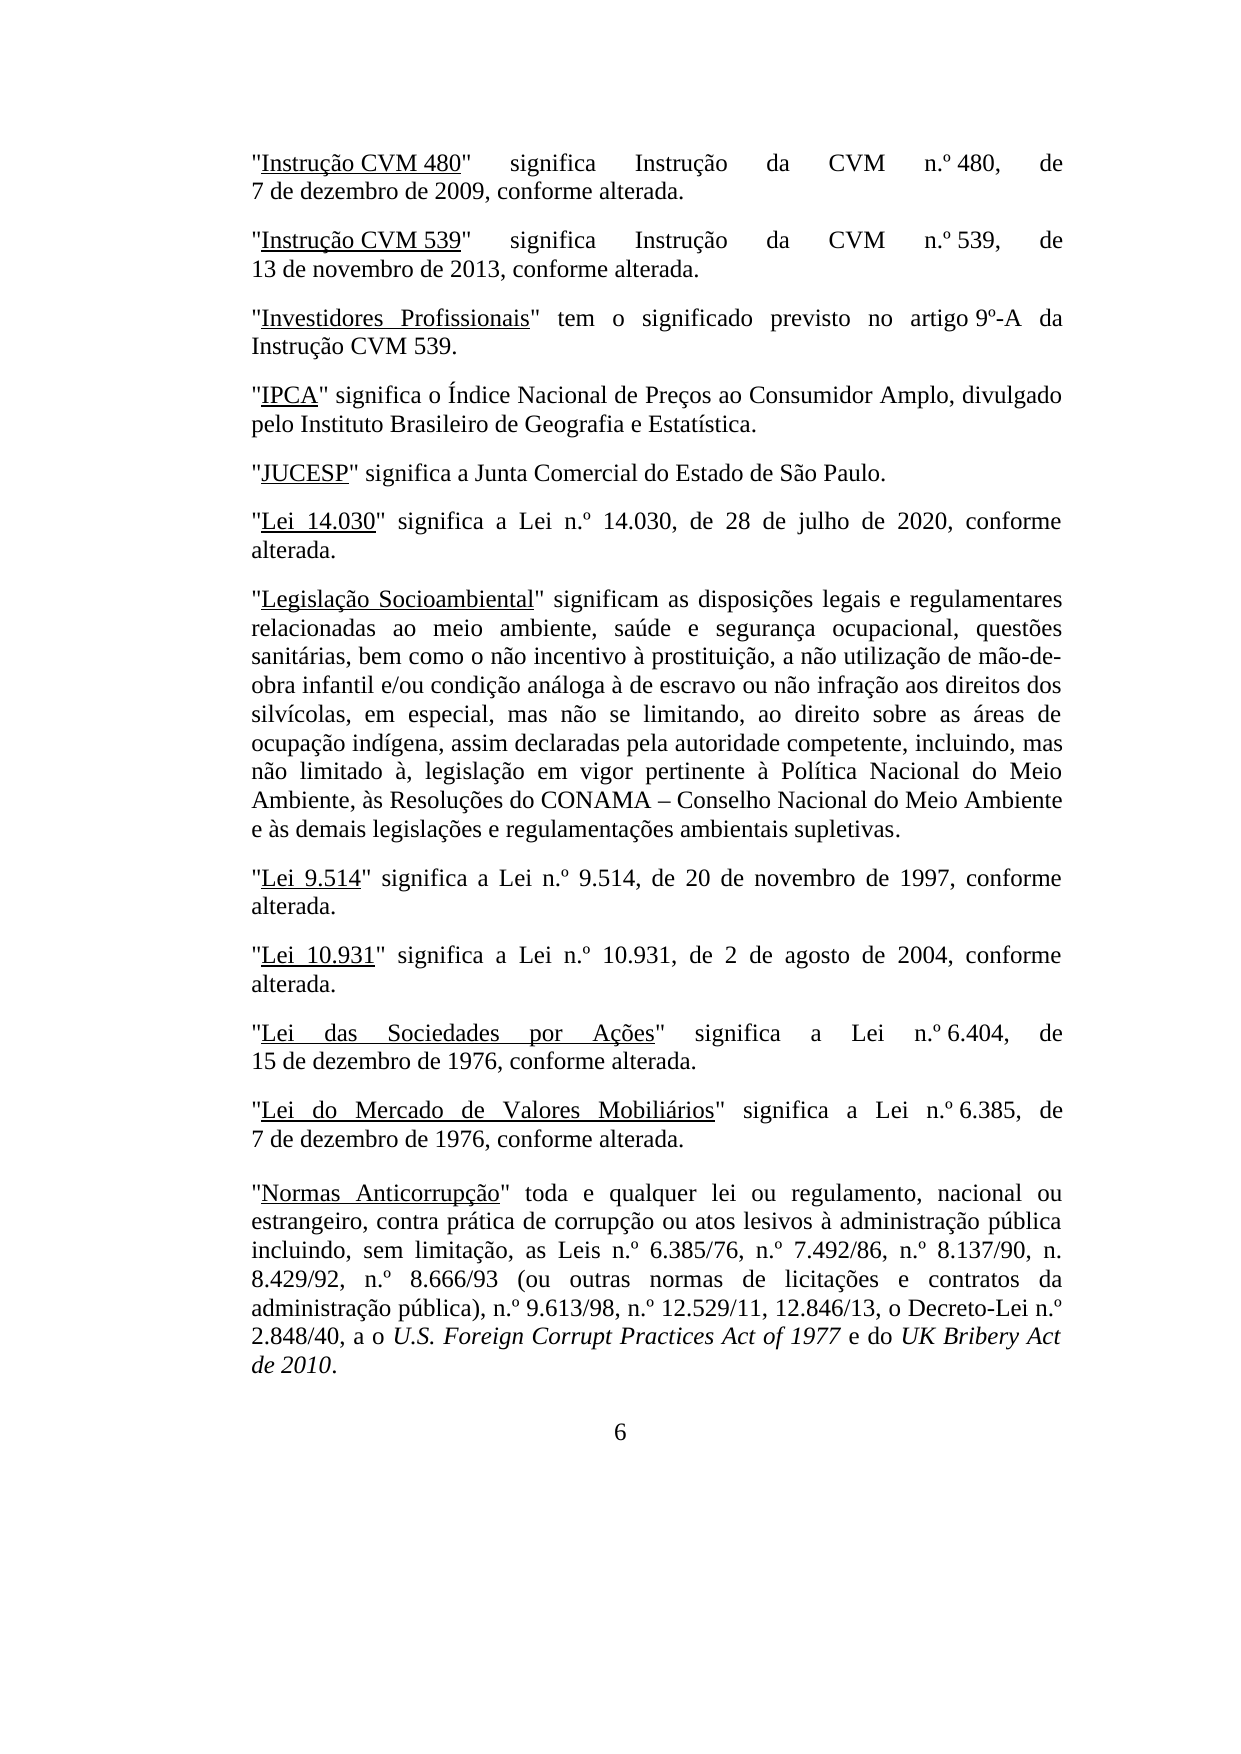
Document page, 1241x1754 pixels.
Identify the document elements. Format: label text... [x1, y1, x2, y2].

text "Investidores Profissionais" tem o significado previsto no artigo 9º-A da Instrução CVM 539. [251, 303, 1063, 360]
text "Normas Anticorrupção" toda e qualquer lei ou regulamento, nacional ou estrangeiro, contra prática de corrupção ou atos lesivos à administração pública incluindo, sem limitação, as Leis n.º 6.385/76, n.º 7.492/86, n.º 8.137/90, n. 8.429/92, n.º 8.666/93 (ou outras normas de licitações e contratos da administração pública), n.º 9.613/98, n.º 12.529/11, 12.846/13, o Decreto-Lei n.º 2.848/40, a o U.S. Foreign Corrupt Practices Act of 1977 e do UK Bribery Act de 2010. [251, 1178, 1063, 1379]
text "Instrução CVM 480" significa Instrução da CVM n.º 480, de 7 de dezembro de 2009, conforme alterada. [251, 148, 1063, 205]
text "JUCESP" significa a Junta Comercial do Estado de São Paulo. [251, 458, 1063, 486]
text "Lei 9.514" significa a Lei n.º 9.514, de 20 de novembro de 1997, conforme alterada. [251, 863, 1063, 920]
text "Lei do Mercado de Valores Mobiliários" significa a Lei n.º 6.385, de 7 de dezembro de 1976, conforme alterada. [251, 1095, 1063, 1153]
text "Legislação Socioambiental" significam as disposições legais e regulamentares relacionadas ao meio ambiente, saúde e segurança ocupacional, questões sanitárias, bem como o não incentivo à prostituição, a não utilização de mão-de-obra infantil e/ou condição análoga à de escravo ou não infração aos direitos dos silvícolas, em especial, mas não se limitando, ao direito sobre as áreas de ocupação indígena, assim declaradas pela autoridade competente, incluindo, mas não limitado à, legislação em vigor pertinente à Política Nacional do Meio Ambiente, às Resoluções do CONAMA – Conselho Nacional do Meio Ambiente e às demais legislações e regulamentações ambientais supletivas. [251, 584, 1063, 843]
text "Instrução CVM 539" significa Instrução da CVM n.º 539, de 13 de novembro de 2013, conforme alterada. [251, 225, 1063, 283]
text "IPCA" significa o Índice Nacional de Preços ao Consumidor Amplo, divulgado pelo Instituto Brasileiro de Geografia e Estatística. [251, 380, 1063, 438]
text "Lei 14.030" significa a Lei n.º 14.030, de 28 de julho de 2020, conforme alterada. [251, 506, 1063, 564]
text "Lei das Sociedades por Ações" significa a Lei n.º 6.404, de 15 de dezembro de 1976, conforme alterada. [251, 1018, 1063, 1075]
text "Lei 10.931" significa a Lei n.º 10.931, de 2 de agosto de 2004, conforme alterada. [251, 940, 1063, 998]
